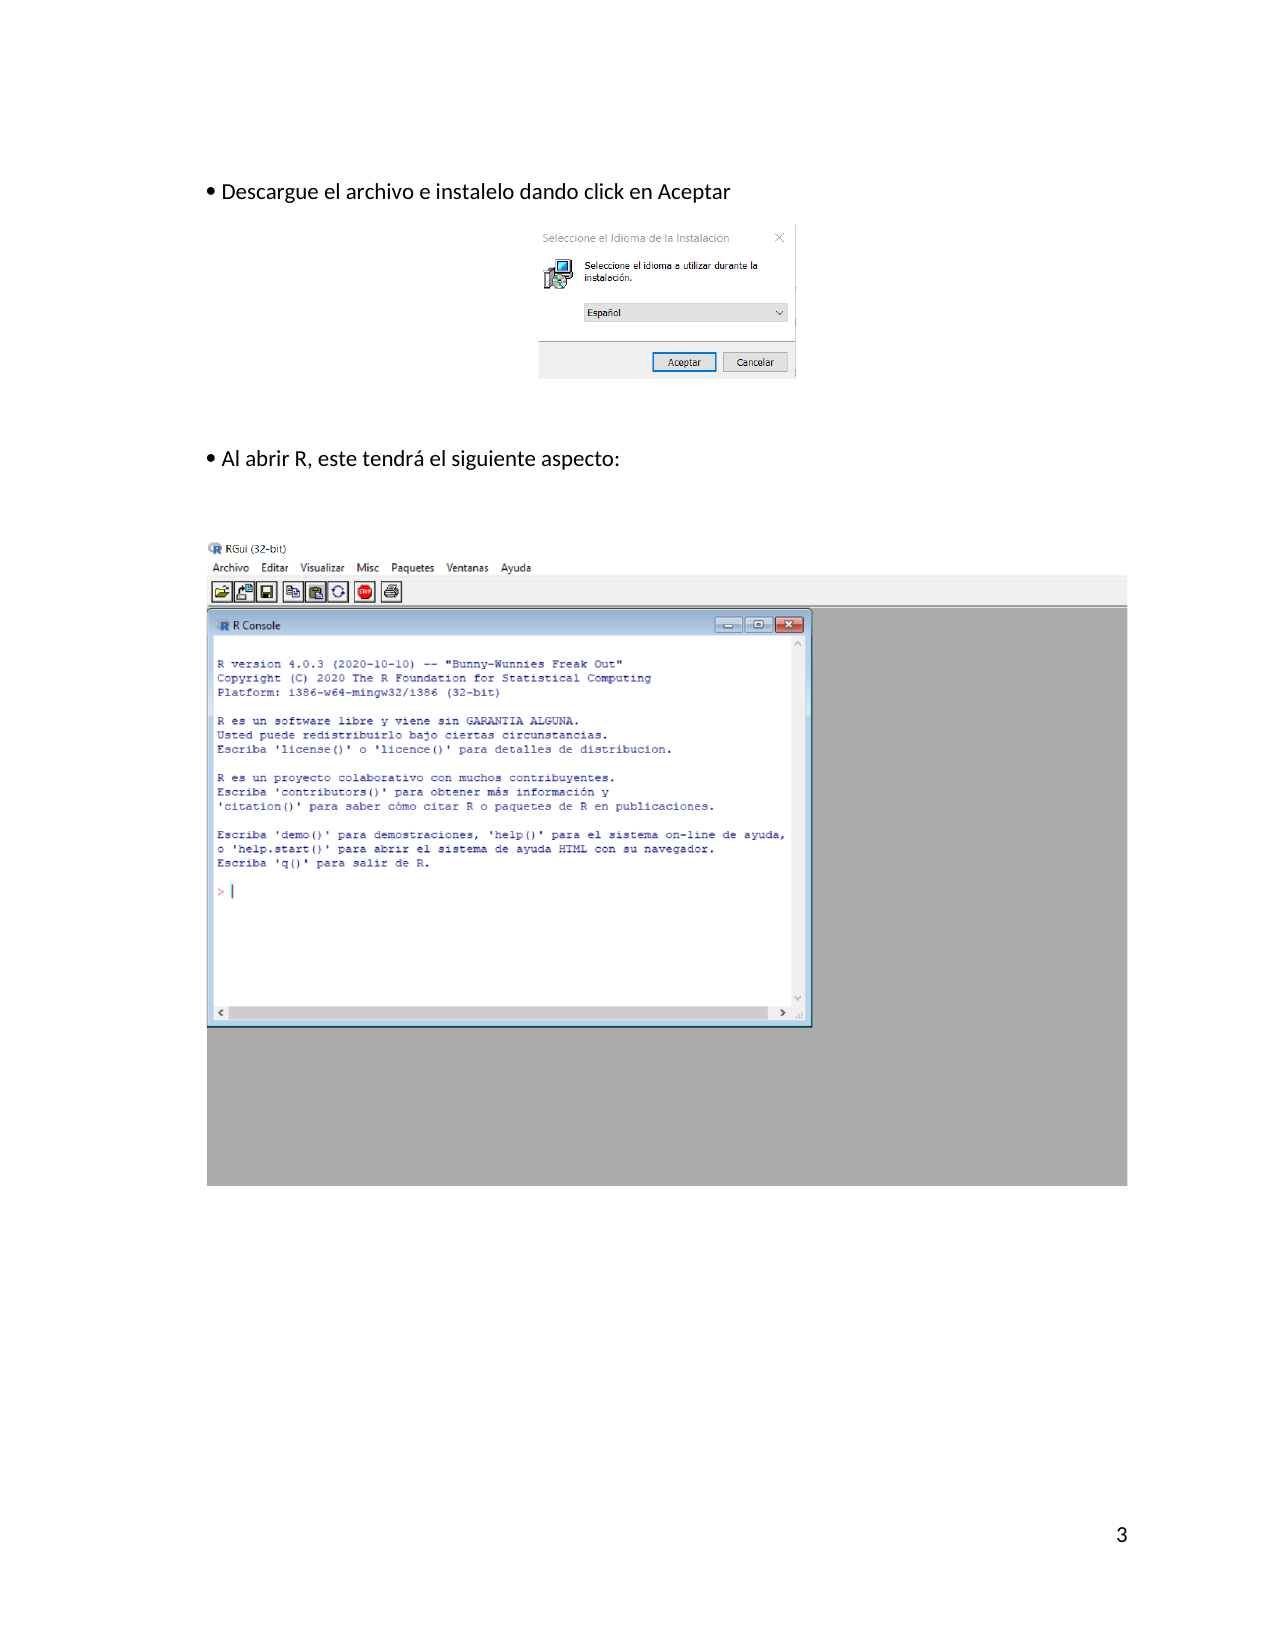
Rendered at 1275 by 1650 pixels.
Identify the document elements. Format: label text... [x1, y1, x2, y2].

list Descargue el archivo e instalelo dando click en Aceptar [207, 177, 1127, 205]
picture [206, 538, 1128, 1186]
picture [538, 224, 796, 379]
list Al abrir R, este tendrá el siguiente aspecto: [207, 444, 1127, 472]
